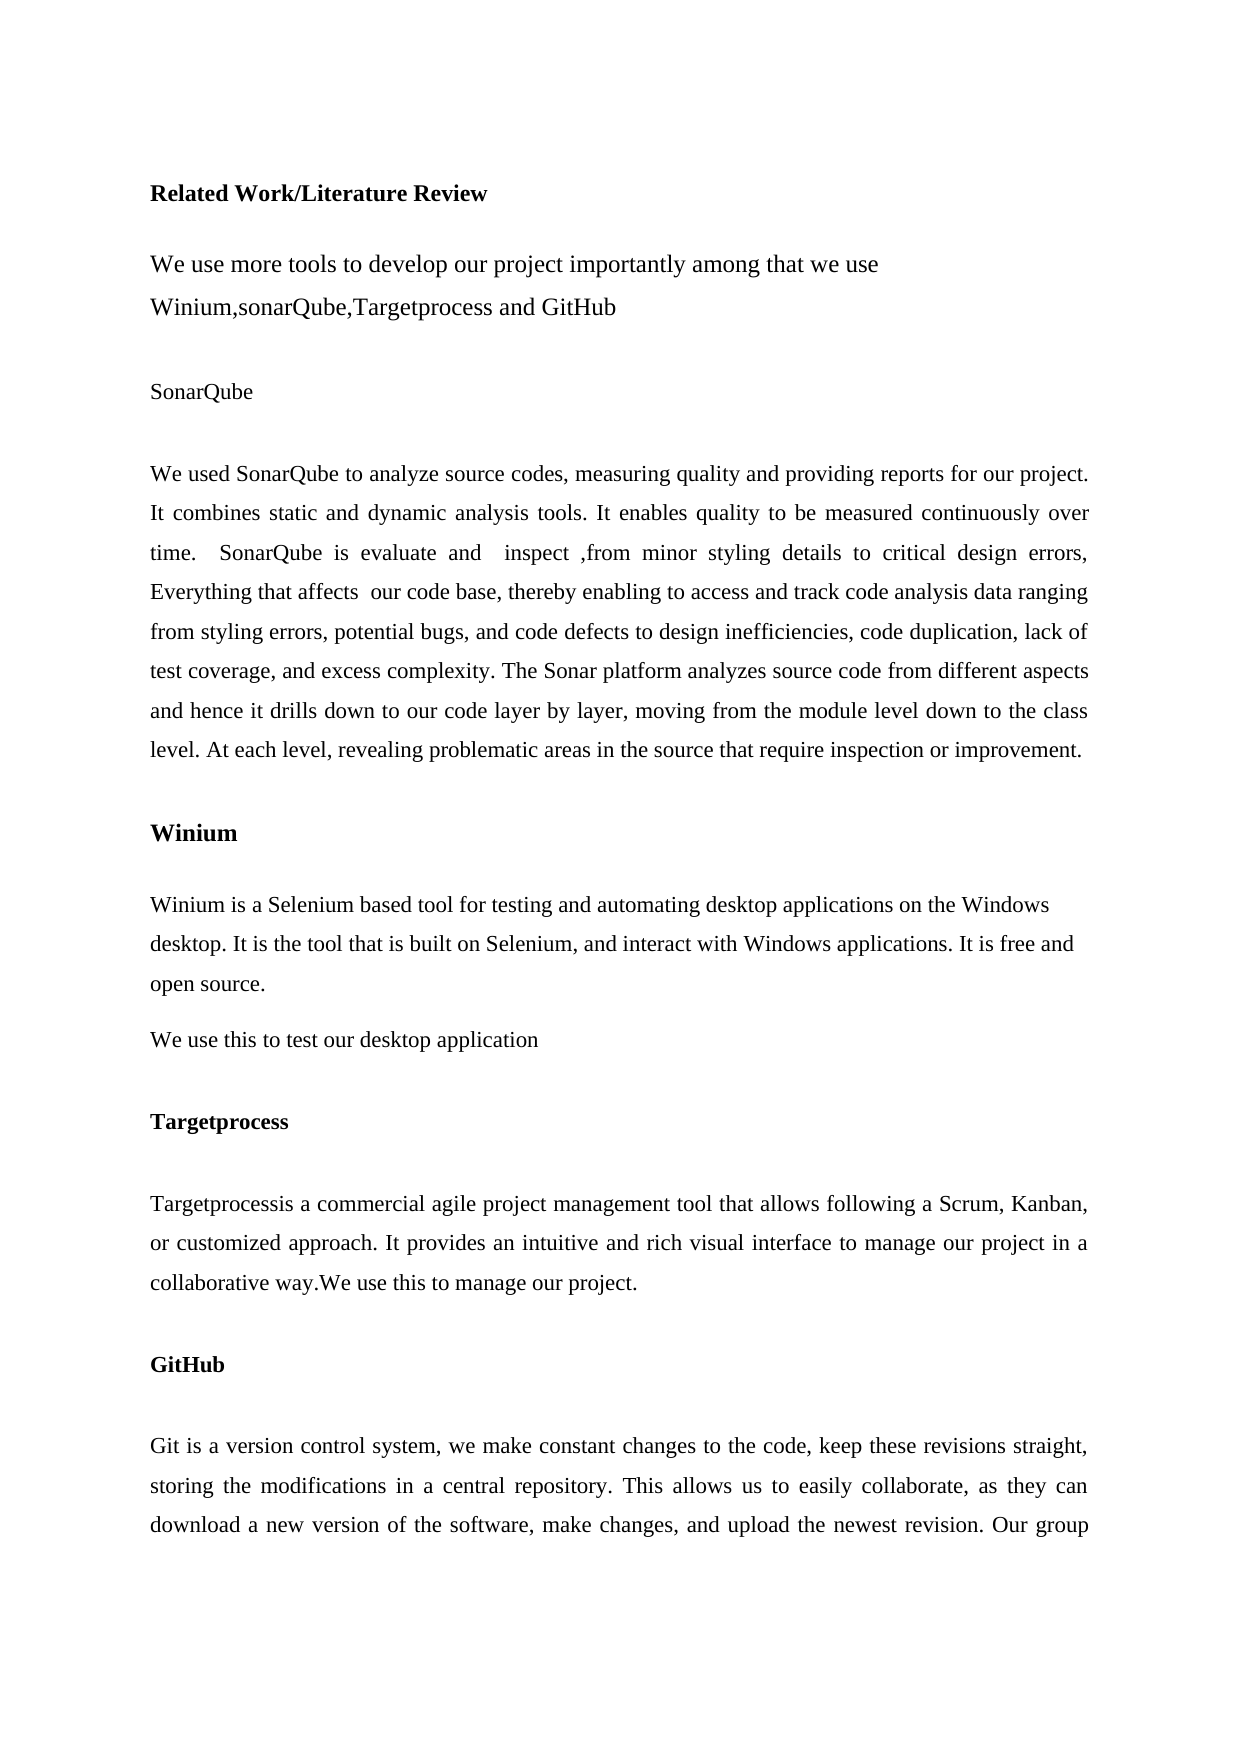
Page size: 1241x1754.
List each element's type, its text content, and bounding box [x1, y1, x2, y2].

text Targetprocess [150, 1108, 1090, 1134]
text Winium is a Selenium based tool for testing and automating desktop applications on the Windows desktop. It is the tool that is built on Selenium, and interact with Windows applications. It is free and open source. [150, 891, 1090, 996]
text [150, 1433, 1090, 1538]
text GitHub [150, 1351, 1090, 1377]
text Related Work/Literature Review [150, 179, 1090, 206]
text Winium [150, 818, 1090, 847]
text We used SonarQube to analyze source codes, measuring quality and providing reports for our project. It combines static and dynamic analysis tools. It enables quality to be measured continuously over time. SonarQube is evaluate and inspect ,from minor styling details to critical design errors, Everything that affects our code base, thereby enabling to access and track code analysis data ranging from styling errors, potential bugs, and code defects to design inefficiencies, code duplication, lack of test coverage, and excess complexity. The Sonar platform analyzes source code from different aspects and hence it drills down to our code layer by layer, moving from the module level down to the class level. At each level, revealing problematic areas in the source that require inspection or improvement. [150, 460, 1090, 763]
text We use more tools to develop our project importantly among that we use Winium,sonarQube,Targetprocess and GitHub [150, 249, 1090, 321]
text Targetprocessis a commercial agile project management tool that allows following a Scrum, Kanban, or customized approach. It provides an intuitive and rich visual interface to manage our project in a collaborative way.We use this to manage our project. [150, 1190, 1090, 1295]
text We use this to test our desktop application [150, 1026, 1090, 1052]
text SonarQube [150, 378, 1090, 404]
